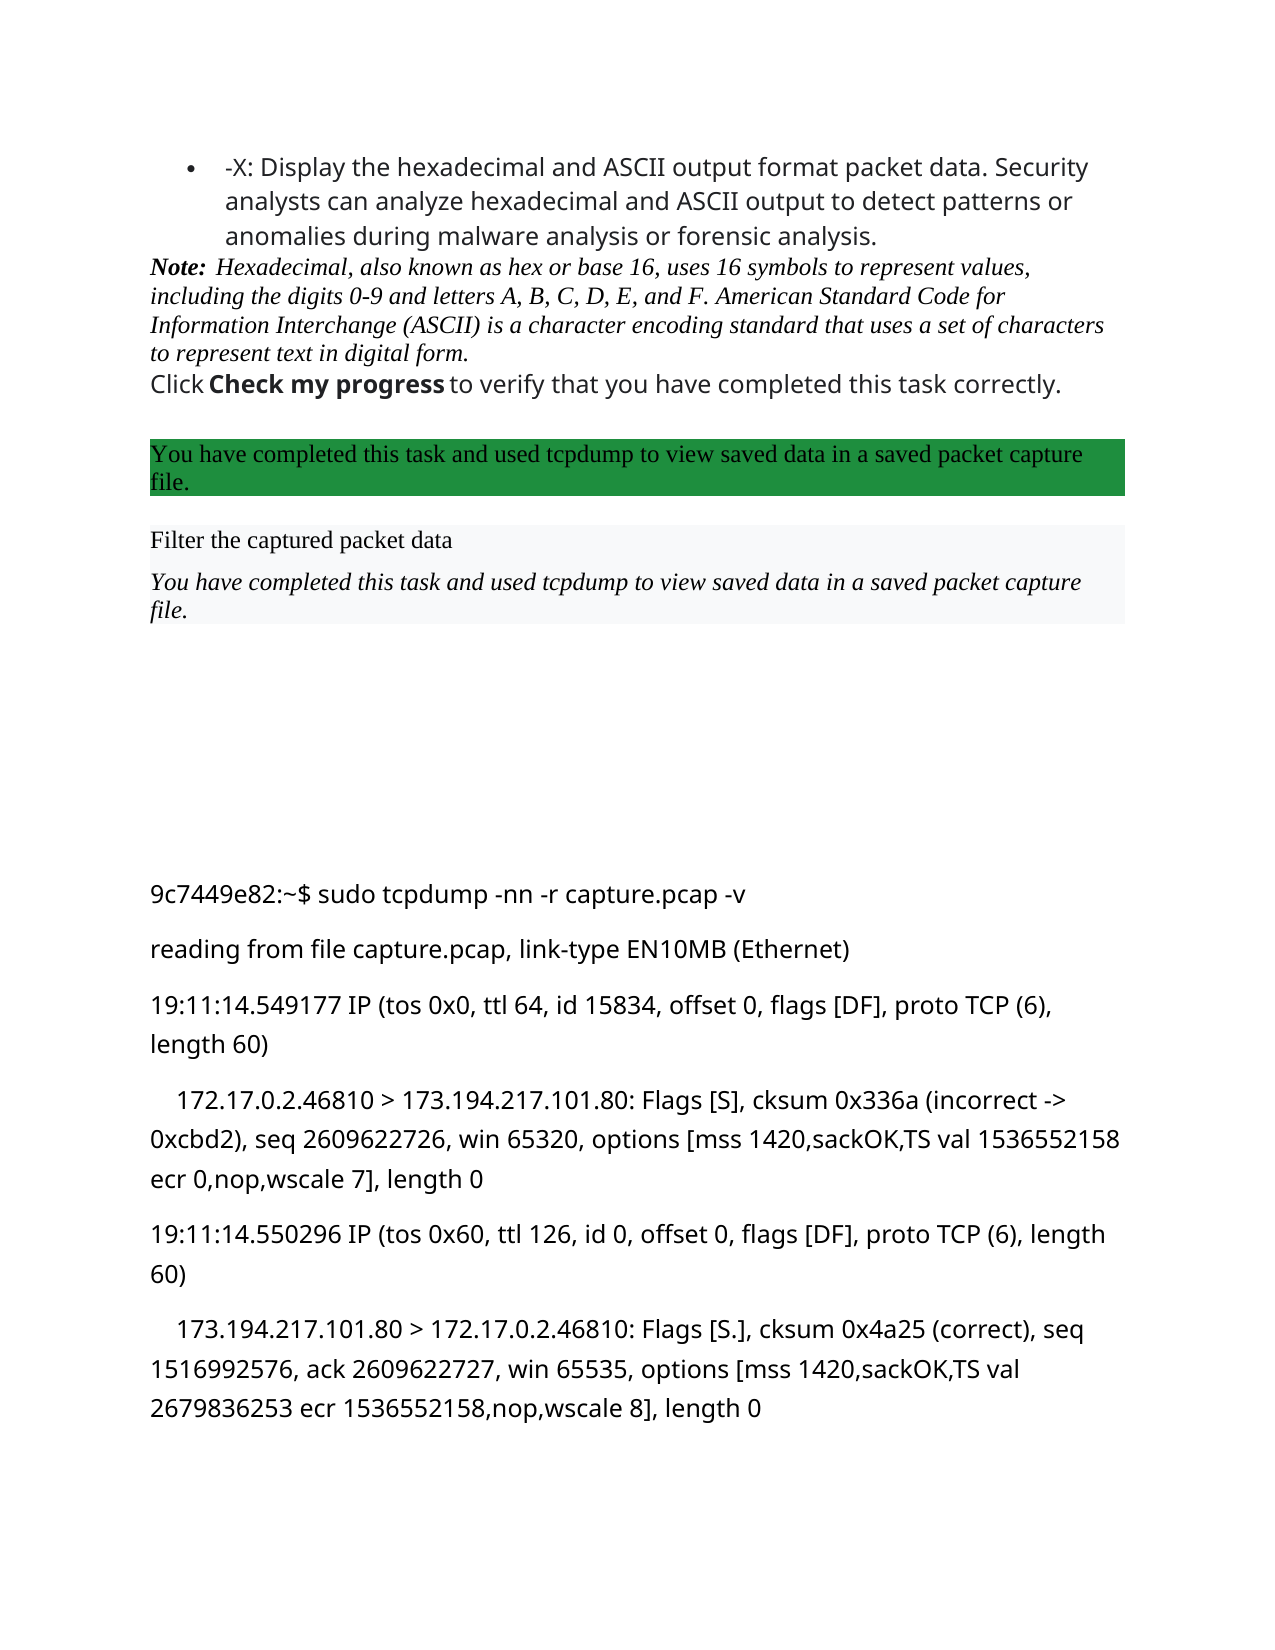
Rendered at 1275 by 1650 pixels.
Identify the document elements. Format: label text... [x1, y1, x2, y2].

text 19:11:14.550296 IP (tos 0x60, ttl 126, id 0, offset 0, flags [DF], proto TCP (6), length 60) [150, 1217, 1125, 1290]
text Filter the captured packet data [150, 525, 1125, 554]
text 172.17.0.2.46810 > 173.194.217.101.80: Flags [S], cksum 0x336a (incorrect -> 0xcbd2), seq 2609622726, win 65320, options [mss 1420,sackOK,TS val 1536552158 ecr 0,nop,wscale 7], length 0 [150, 1083, 1125, 1195]
text reading from file capture.pcap, link-type EN10MB (Ethernet) [150, 932, 1125, 966]
text You have completed this task and used tcpdump to view saved data in a saved packet capture file. [150, 439, 1125, 496]
text 173.194.217.101.80 > 172.17.0.2.46810: Flags [S.], cksum 0x4a25 (correct), seq 1516992576, ack 2609622727, win 65535, options [mss 1420,sackOK,TS val 2679836253 ecr 1536552158,nop,wscale 8], length 0 [150, 1312, 1125, 1424]
text You have completed this task and used tcpdump to view saved data in a saved packet capture file. [150, 567, 1125, 624]
text 9c7449e82:~$ sudo tcpdump -nn -r capture.pcap -v [150, 876, 1125, 910]
text 19:11:14.549177 IP (tos 0x0, ttl 64, id 15834, offset 0, flags [DF], proto TCP (6), length 60) [150, 988, 1125, 1061]
list -X: Display the hexadecimal and ASCII output format packet data. Security analysts can analyze hexadecimal and ASCII output to detect patterns or anomalies during malware analysis or forensic analysis. [187, 150, 1125, 252]
text Note: Hexadecimal, also known as hex or base 16, uses 16 symbols to represent values, including the digits 0-9 and letters A, B, C, D, E, and F. American Standard Code for Information Interchange (ASCII) is a character encoding standard that uses a set of characters to represent text in digital form. [150, 252, 1125, 367]
text Click Check my progress to verify that you have completed this task correctly. [150, 367, 1125, 401]
